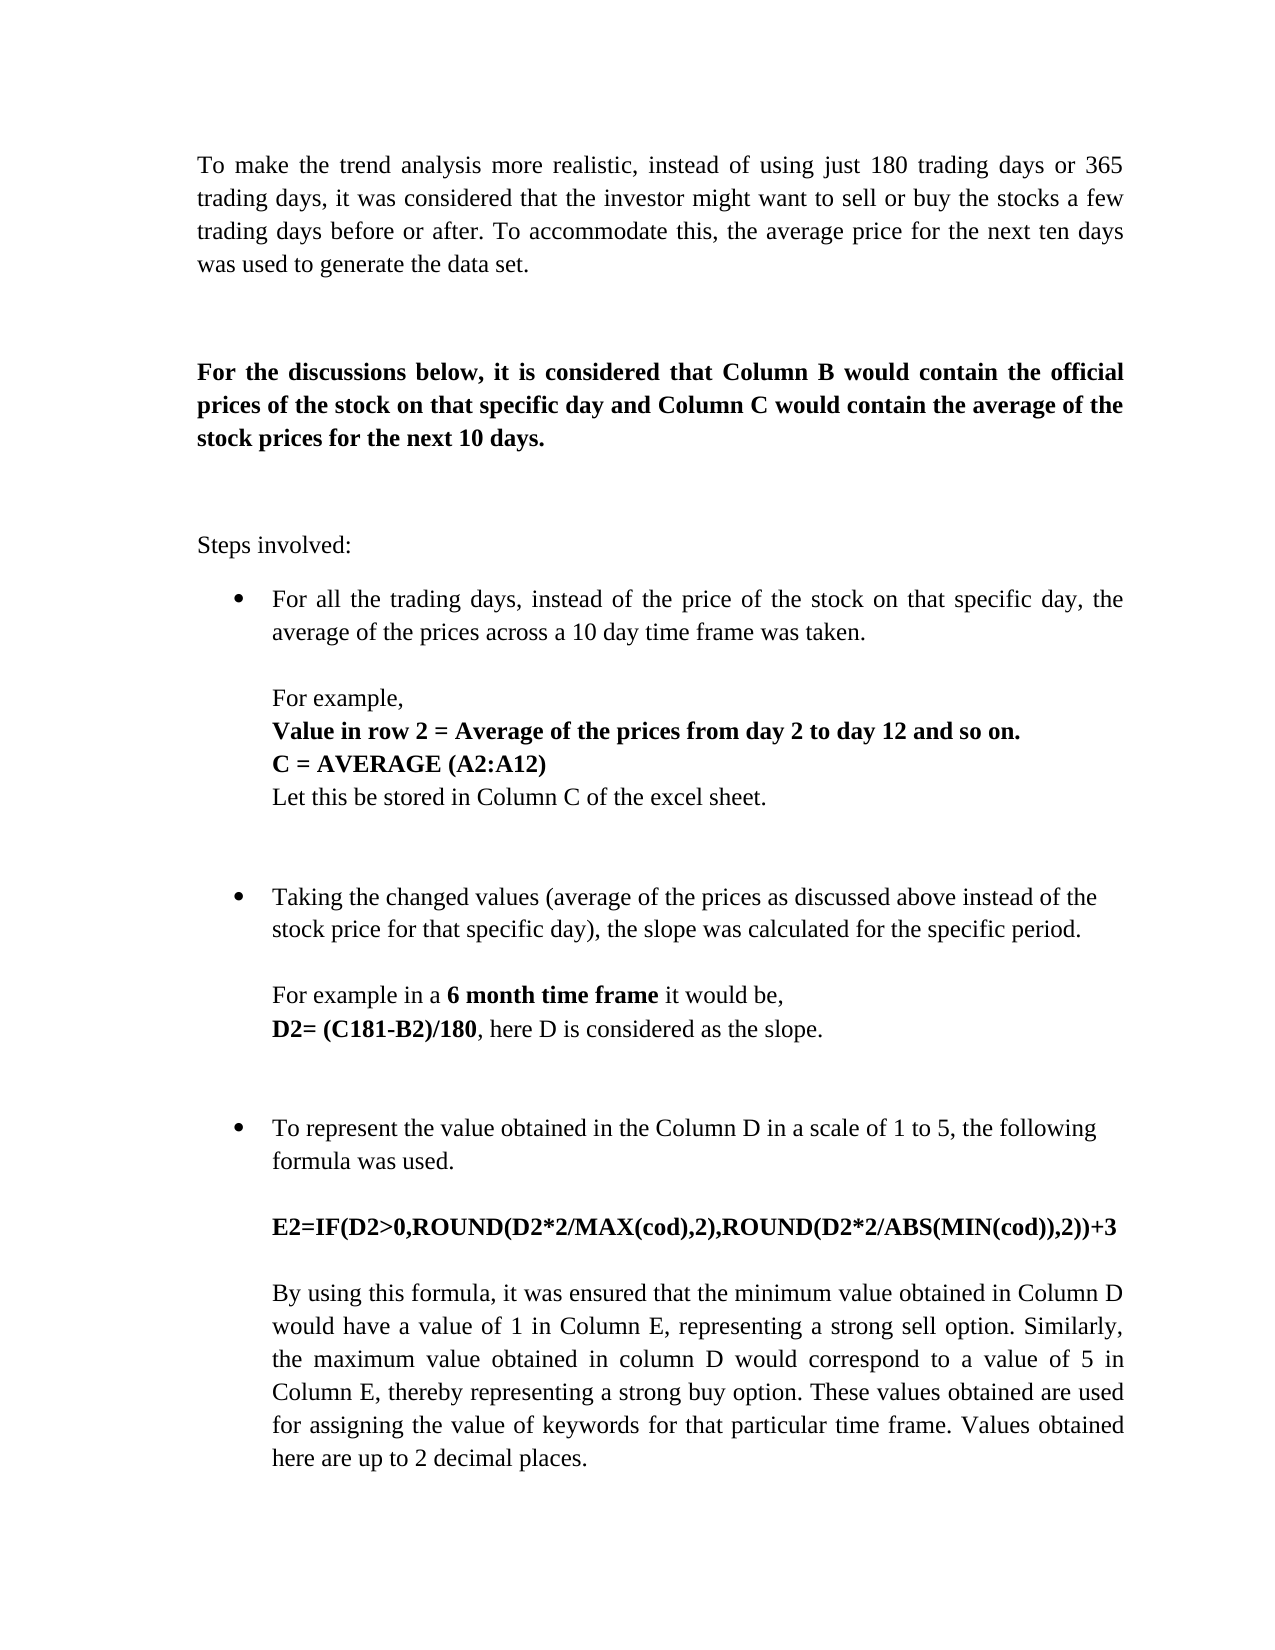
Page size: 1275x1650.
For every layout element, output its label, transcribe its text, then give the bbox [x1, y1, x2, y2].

list Taking the changed values (average of the prices as discussed above instead of the stock price for that specific day), the slope was calculated for the specific period. [234, 882, 1125, 943]
list Value in row 2 = Average of the prices from day 2 to day 12 and so on. [272, 716, 1125, 745]
list D2= (C181-B2)/180, here D is considered as the slope. [272, 1014, 1125, 1042]
list For all the trading days, instead of the price of the stock on that specific day, the average of the prices across a 10 day time frame was taken. [234, 584, 1125, 646]
list To represent the value obtained in the Column D in a scale of 1 to 5, the following formula was used. [234, 1113, 1125, 1174]
text To make the trend analysis more realistic, instead of using just 180 trading days or 365 trading days, it was considered that the investor might want to sell or buy the stocks a few trading days before or after. To accommodate this, the average price for the next ten days was used to generate the data set. [197, 150, 1125, 278]
list E2=IF(D2>0,ROUND(D2*2/MAX(cod),2),ROUND(D2*2/ABS(MIN(cod)),2))+3 [272, 1212, 1125, 1241]
text Steps involved: [197, 531, 1125, 559]
list Let this be stored in Column C of the excel sheet. [272, 782, 1125, 811]
list By using this formula, it was ensured that the minimum value obtained in Column D would have a value of 1 in Column E, representing a strong sell option. Similarly, the maximum value obtained in column D would correspond to a value of 5 in Column E, thereby representing a strong buy option. These values obtained are used for assigning the value of keywords for that particular time frame. Values obtained here are up to 2 decimal places. [272, 1245, 1125, 1472]
list For example, [272, 683, 1125, 712]
text For the discussions below, it is considered that Column B would contain the official prices of the stock on that specific day and Column C would contain the average of the stock prices for the next 10 days. [197, 357, 1125, 452]
list C = AVERAGE (A2:A12) [272, 749, 1125, 778]
list For example in a 6 month time frame it would be, [272, 981, 1125, 1009]
